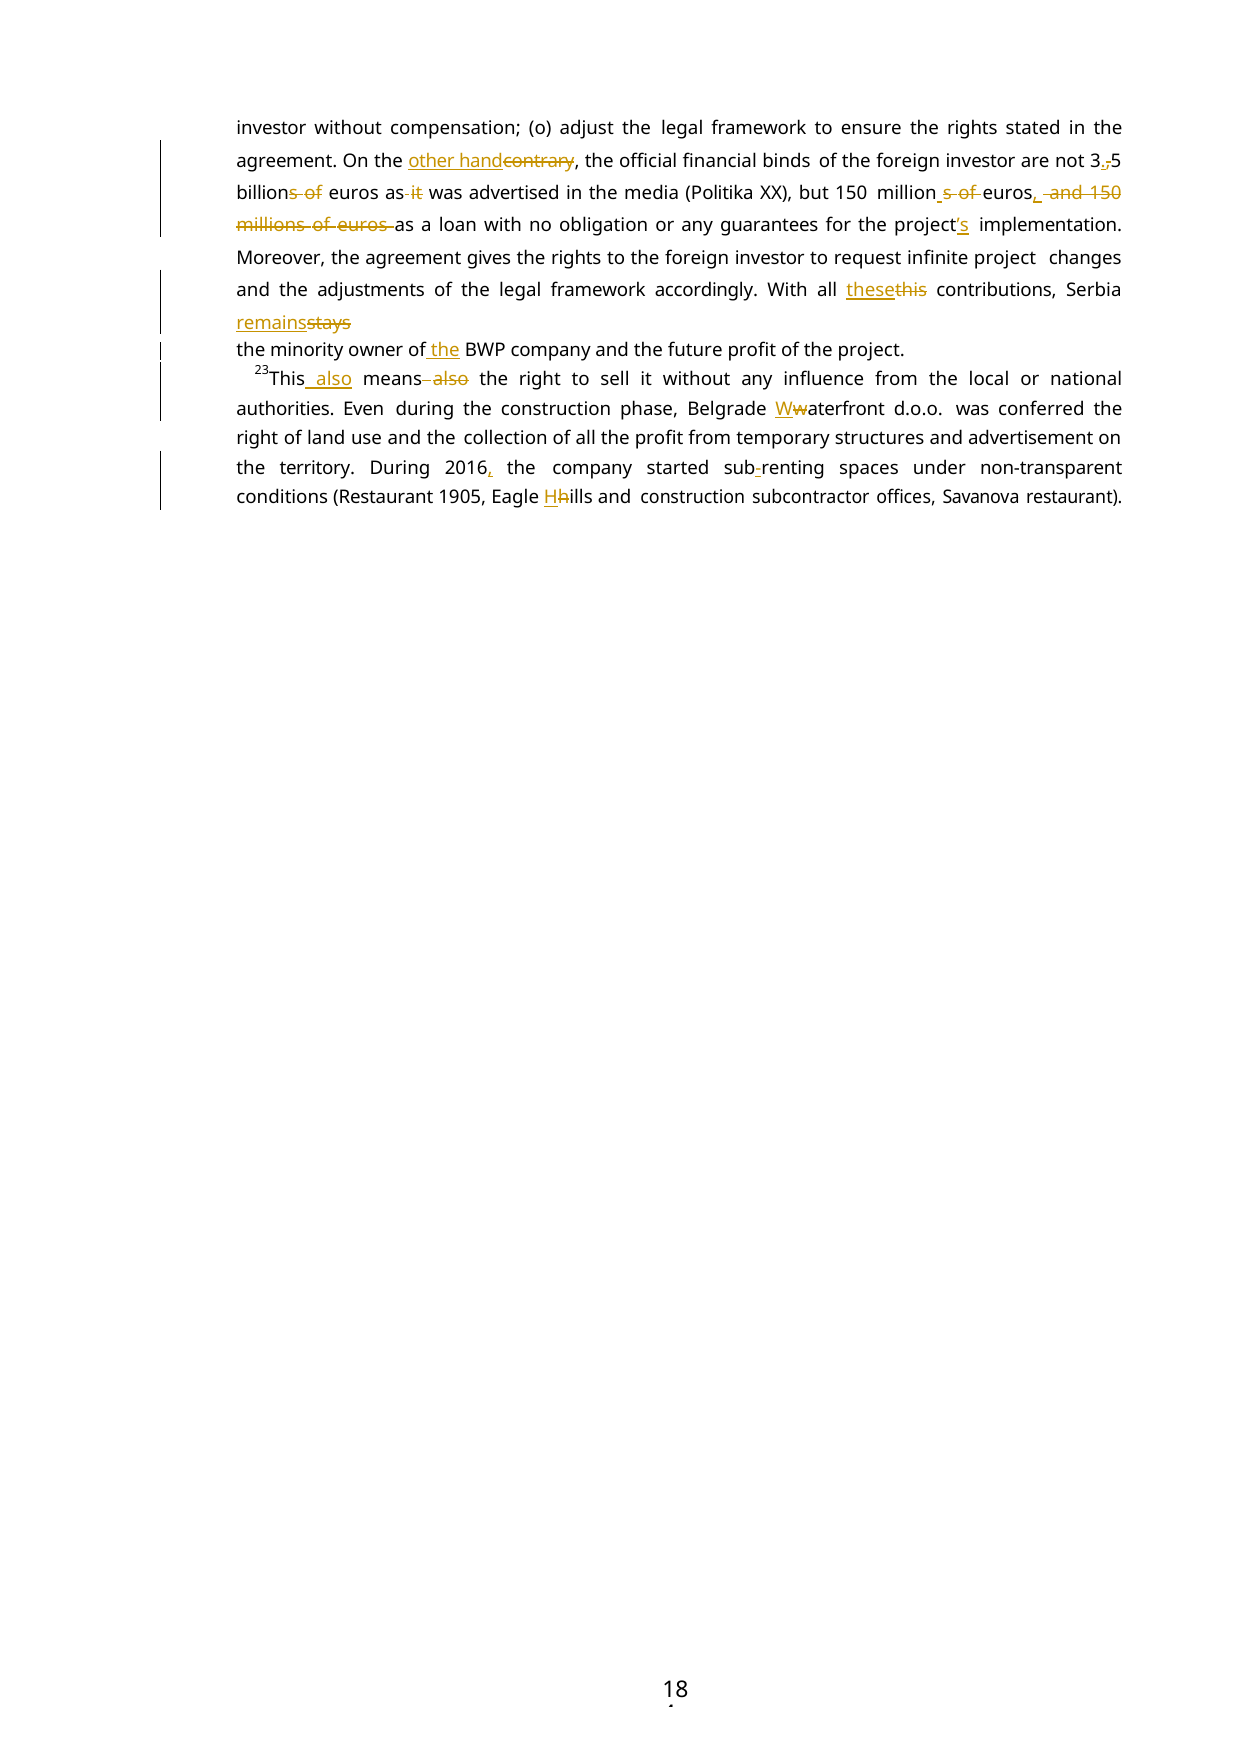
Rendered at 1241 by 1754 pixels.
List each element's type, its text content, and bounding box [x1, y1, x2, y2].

text the minority owner of BWP company and the future profit of the project. [236, 342, 1134, 360]
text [236, 114, 1122, 334]
text 23This means the right to sell it without any influence from the local or national authorities. Even during the construction phase, Belgrade aterfront d.o.o. was conferred the right of land use and the collection of all the profit from temporary structures and advertisement on the territory. During 2016 the company started subrenting spaces under non-transparent conditions (Restaurant 1905, Eagle ills and construction subcontractor offices, Savanova restaurant). [236, 362, 1122, 510]
